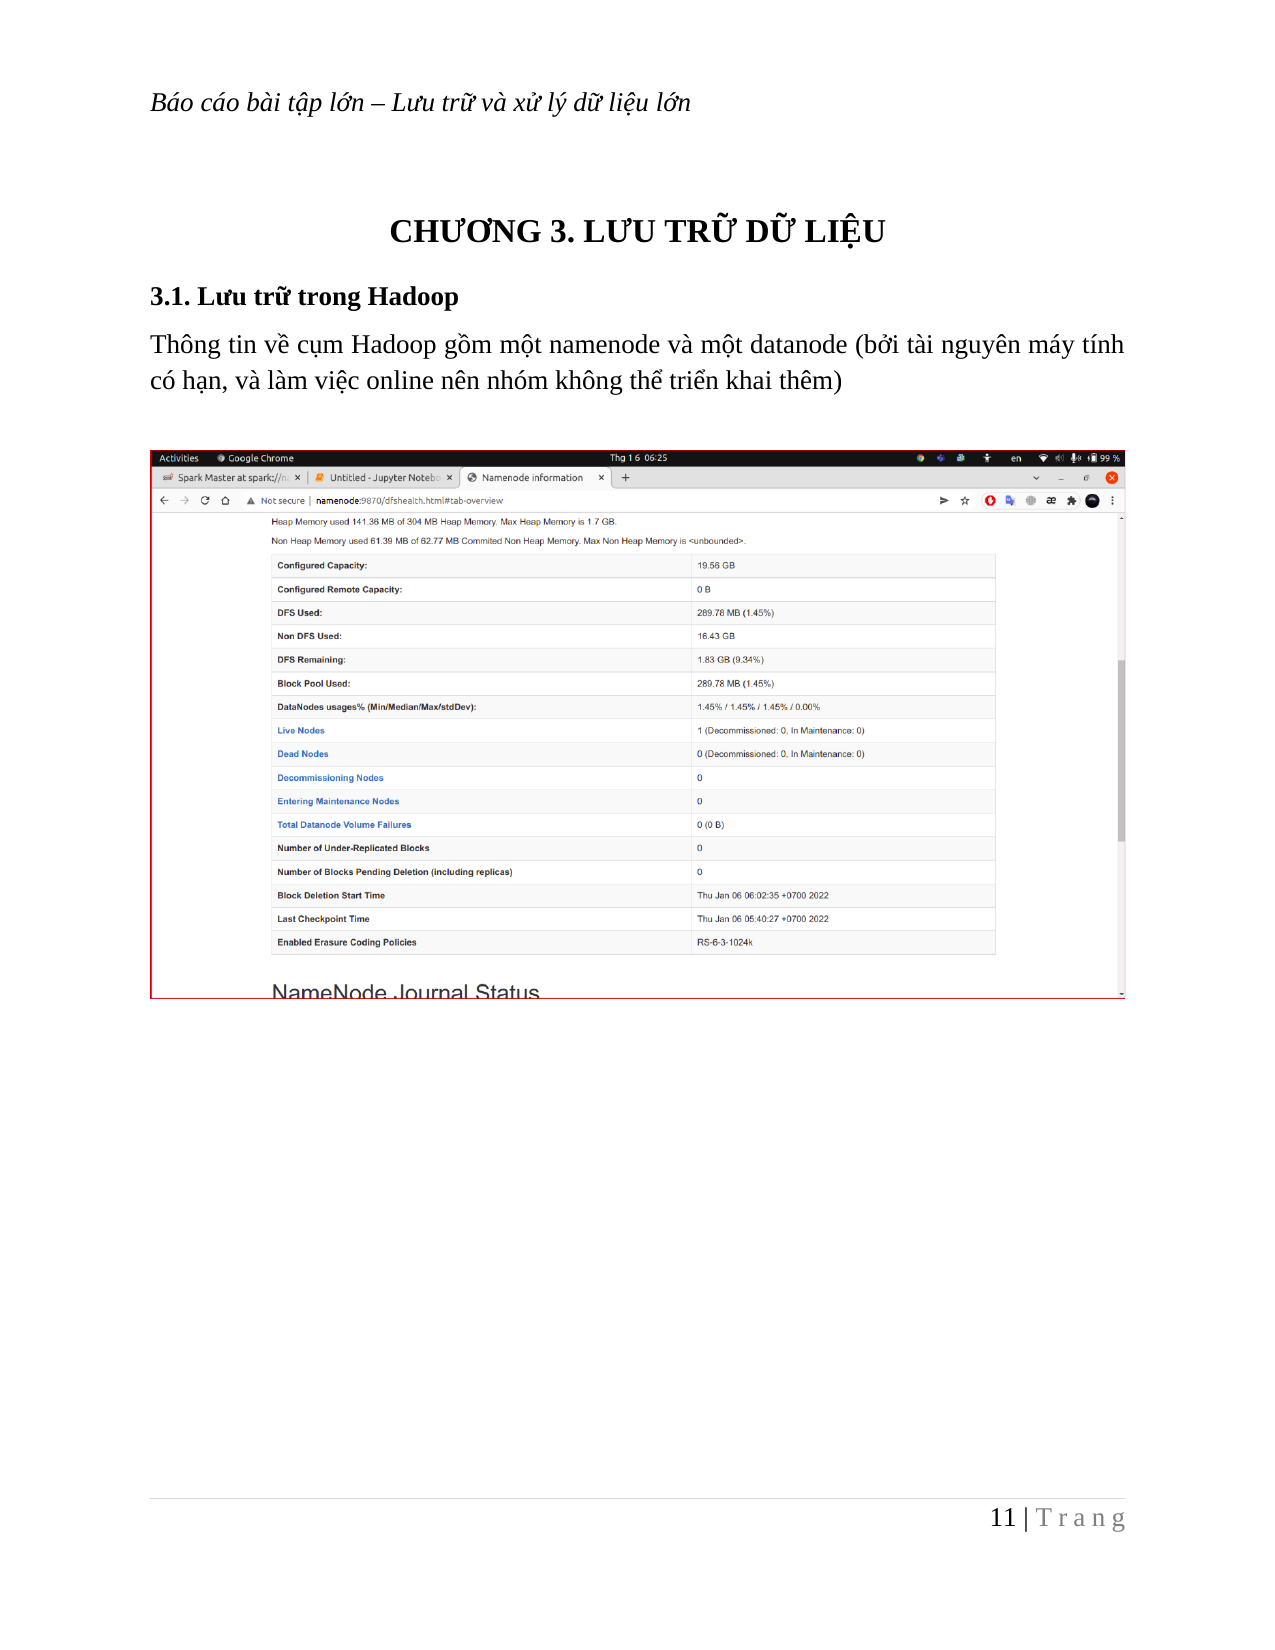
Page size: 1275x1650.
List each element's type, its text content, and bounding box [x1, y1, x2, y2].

picture [150, 450, 1125, 999]
subtitle 3.1. Lưu trữ trong Hadoop [150, 280, 1125, 311]
subtitle CHƯƠNG 3. LƯU TRỮ DỮ LIỆU [150, 211, 1125, 249]
text Thông tin về cụm Hadoop gồm một namenode và một datanode (bởi tài nguyên máy tính có hạn, và làm việc online nên nhóm không thể triển khai thêm) [150, 328, 1125, 395]
